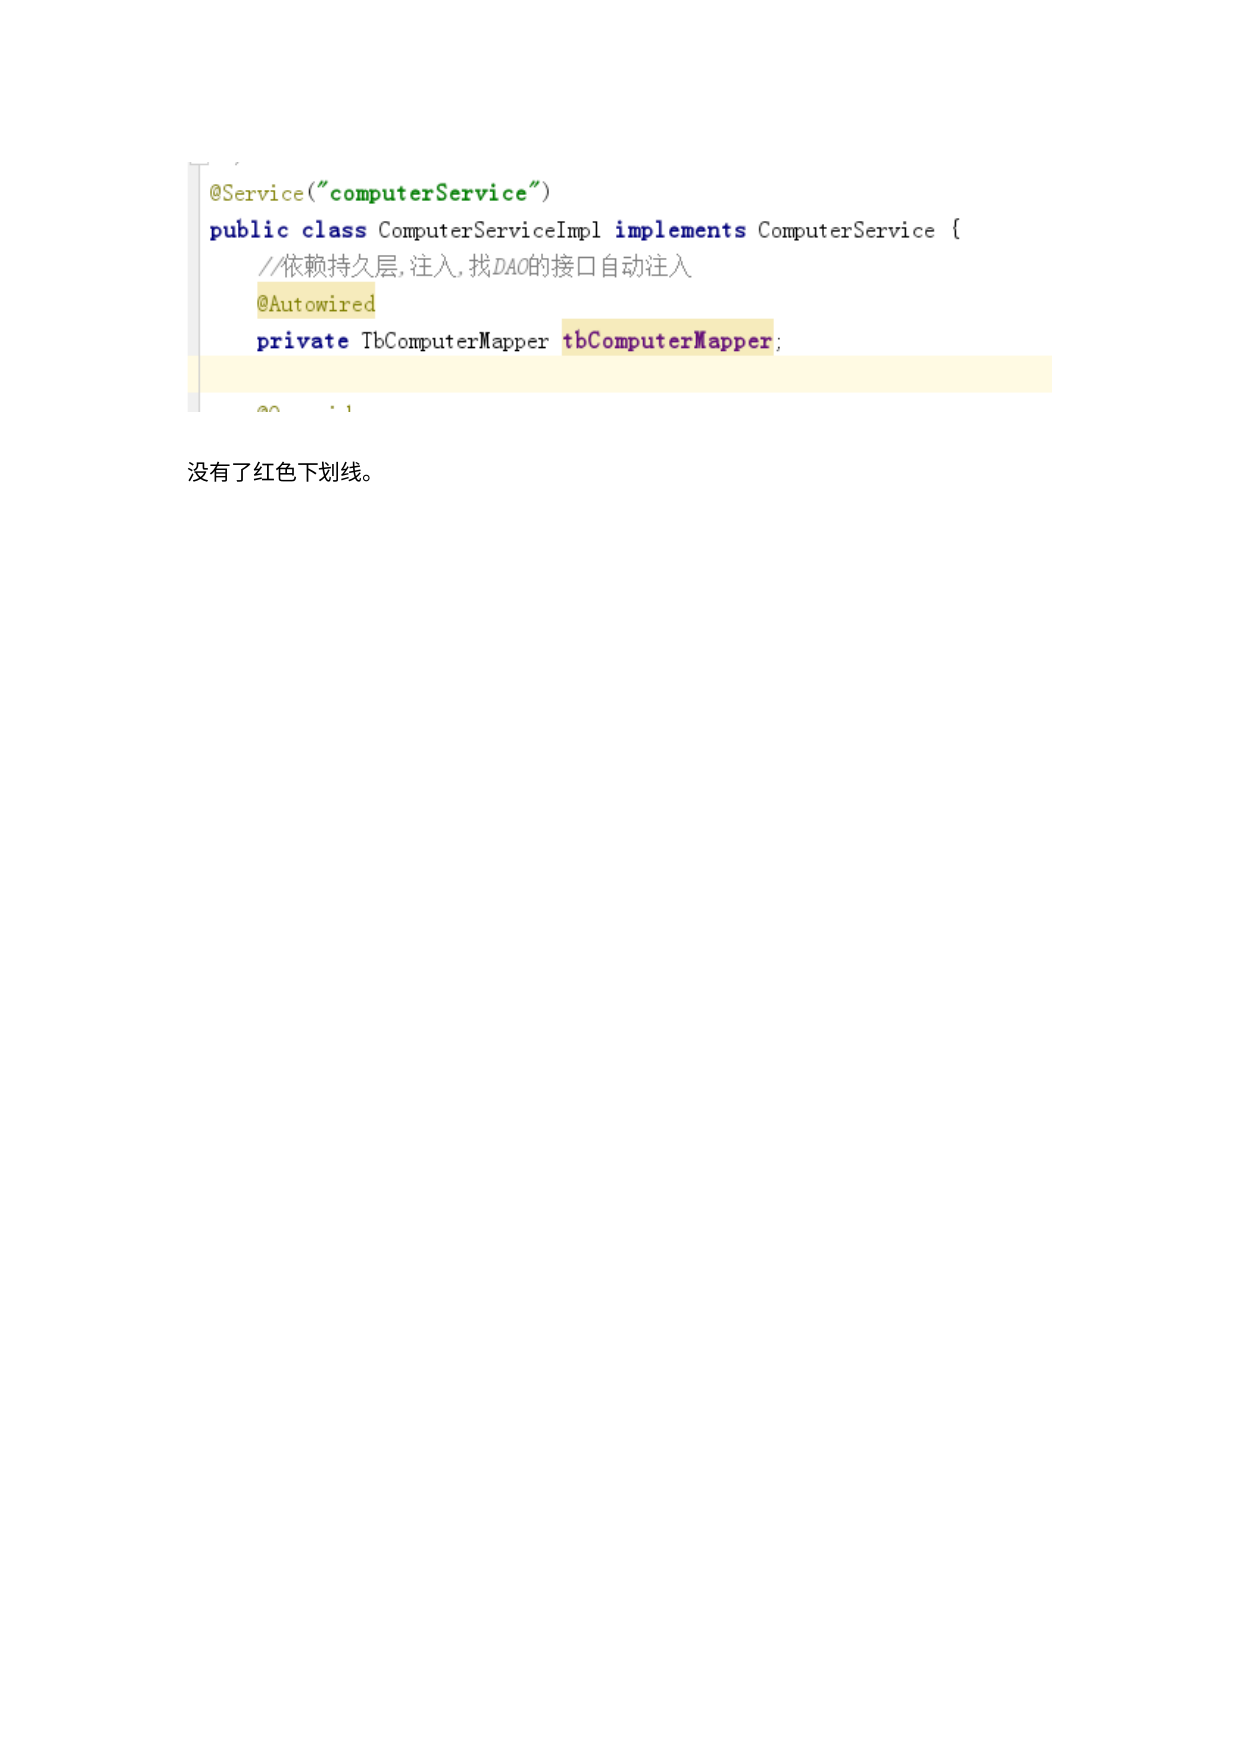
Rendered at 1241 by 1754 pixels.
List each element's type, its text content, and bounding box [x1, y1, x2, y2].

picture [187, 162, 1052, 412]
text 没有了红色下划线。 [187, 454, 1053, 487]
